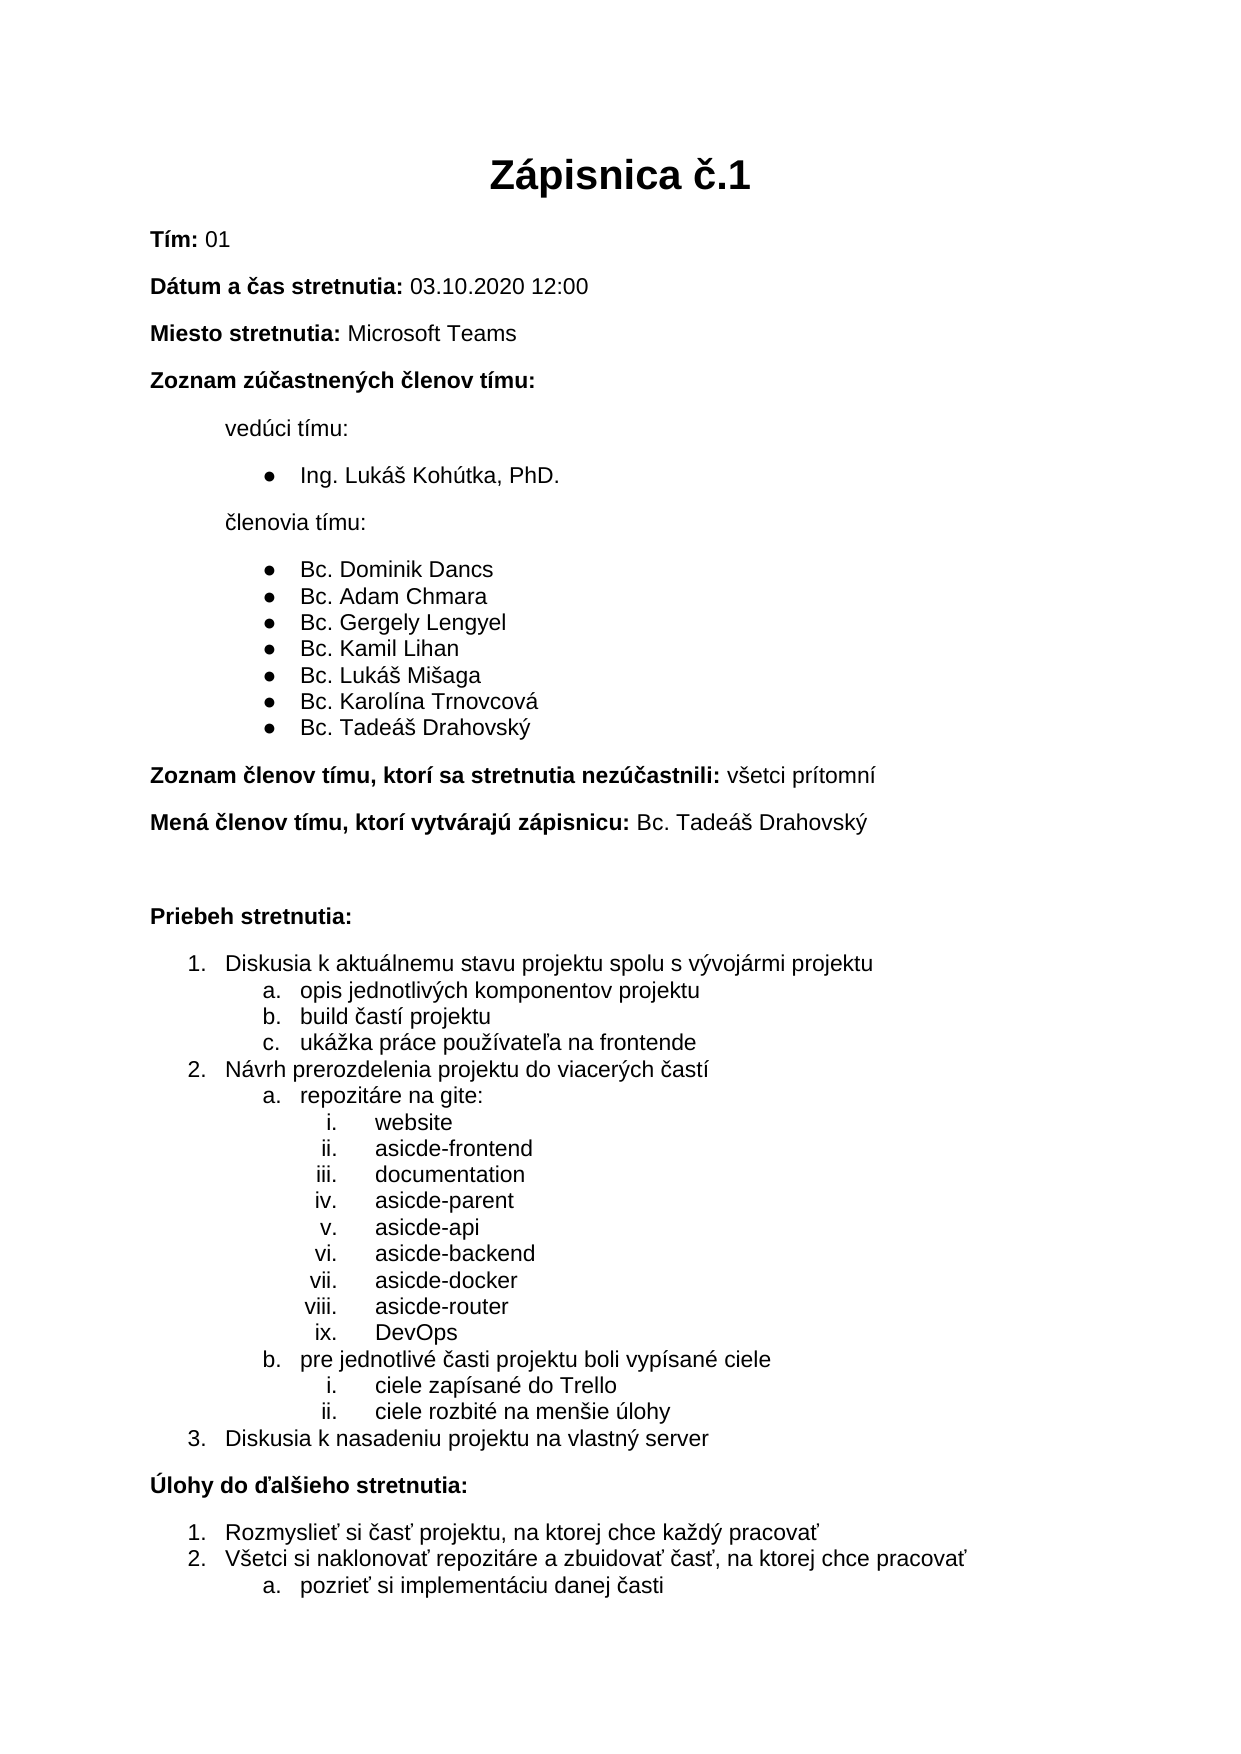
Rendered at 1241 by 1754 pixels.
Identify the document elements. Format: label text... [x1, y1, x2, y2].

text Úlohy do ďalšieho stretnutia: [150, 1472, 1090, 1498]
list repozitáre na gite: [262, 1082, 1090, 1108]
list asicde-router [337, 1293, 1090, 1319]
text Zápisnica č.1 [150, 150, 1090, 198]
list Bc. Lukáš Mišaga [262, 662, 1090, 688]
list asicde-backend [337, 1240, 1090, 1267]
list asicde-parent [337, 1187, 1090, 1214]
list Bc. Gergely Lengyel [262, 609, 1090, 635]
list Diskusia k aktuálnemu stavu projektu spolu s vývojármi projektu [187, 950, 1090, 977]
list Bc. Adam Chmara [262, 583, 1090, 609]
list Všetci si naklonovať repozitáre a zbuidovať časť, na ktorej chce pracovať [187, 1545, 1090, 1572]
text Dátum a čas stretnutia: 03.10.2020 12:00 [150, 273, 1090, 299]
list Bc. Tadeáš Drahovský [262, 714, 1090, 741]
list ukážka práce používateľa na frontende [262, 1029, 1090, 1056]
list Diskusia k nasadeniu projektu na vlastný server [187, 1425, 1090, 1451]
list Bc. Kamil Lihan [262, 635, 1090, 662]
text vedúci tímu: [225, 415, 1090, 441]
list build častí projektu [262, 1003, 1090, 1029]
list asicde-frontend [337, 1135, 1090, 1161]
text Zoznam zúčastnených členov tímu: [150, 367, 1090, 394]
list pozrieť si implementáciu danej časti [262, 1572, 1090, 1598]
text členovia tímu: [225, 509, 1090, 535]
list pre jednotlivé časti projektu boli vypísané ciele [262, 1346, 1090, 1372]
list asicde-api [337, 1214, 1090, 1240]
list Rozmyslieť si časť projektu, na ktorej chce každý pracovať [187, 1519, 1090, 1545]
list ciele zapísané do Trello [337, 1372, 1090, 1398]
list asicde-docker [337, 1267, 1090, 1293]
text Tím: 01 [150, 226, 1090, 252]
list Bc. Karolína Trnovcová [262, 688, 1090, 714]
text Miesto stretnutia: Microsoft Teams [150, 320, 1090, 347]
list opis jednotlivých komponentov projektu [262, 977, 1090, 1003]
list ciele rozbité na menšie úlohy [337, 1398, 1090, 1425]
list website [337, 1108, 1090, 1135]
text Mená členov tímu, ktorí vytvárajú zápisnicu: Bc. Tadeáš Drahovský [150, 809, 1090, 835]
list Návrh prerozdelenia projektu do viacerých častí [187, 1056, 1090, 1082]
list DevOps [337, 1319, 1090, 1346]
text Priebeh stretnutia: [150, 903, 1090, 929]
list documentation [337, 1161, 1090, 1187]
text Zoznam členov tímu, ktorí sa stretnutia nezúčastnili: všetci prítomní [150, 762, 1090, 788]
list Ing. Lukáš Kohútka, PhD. [262, 462, 1090, 488]
list Bc. Dominik Dancs [262, 556, 1090, 583]
